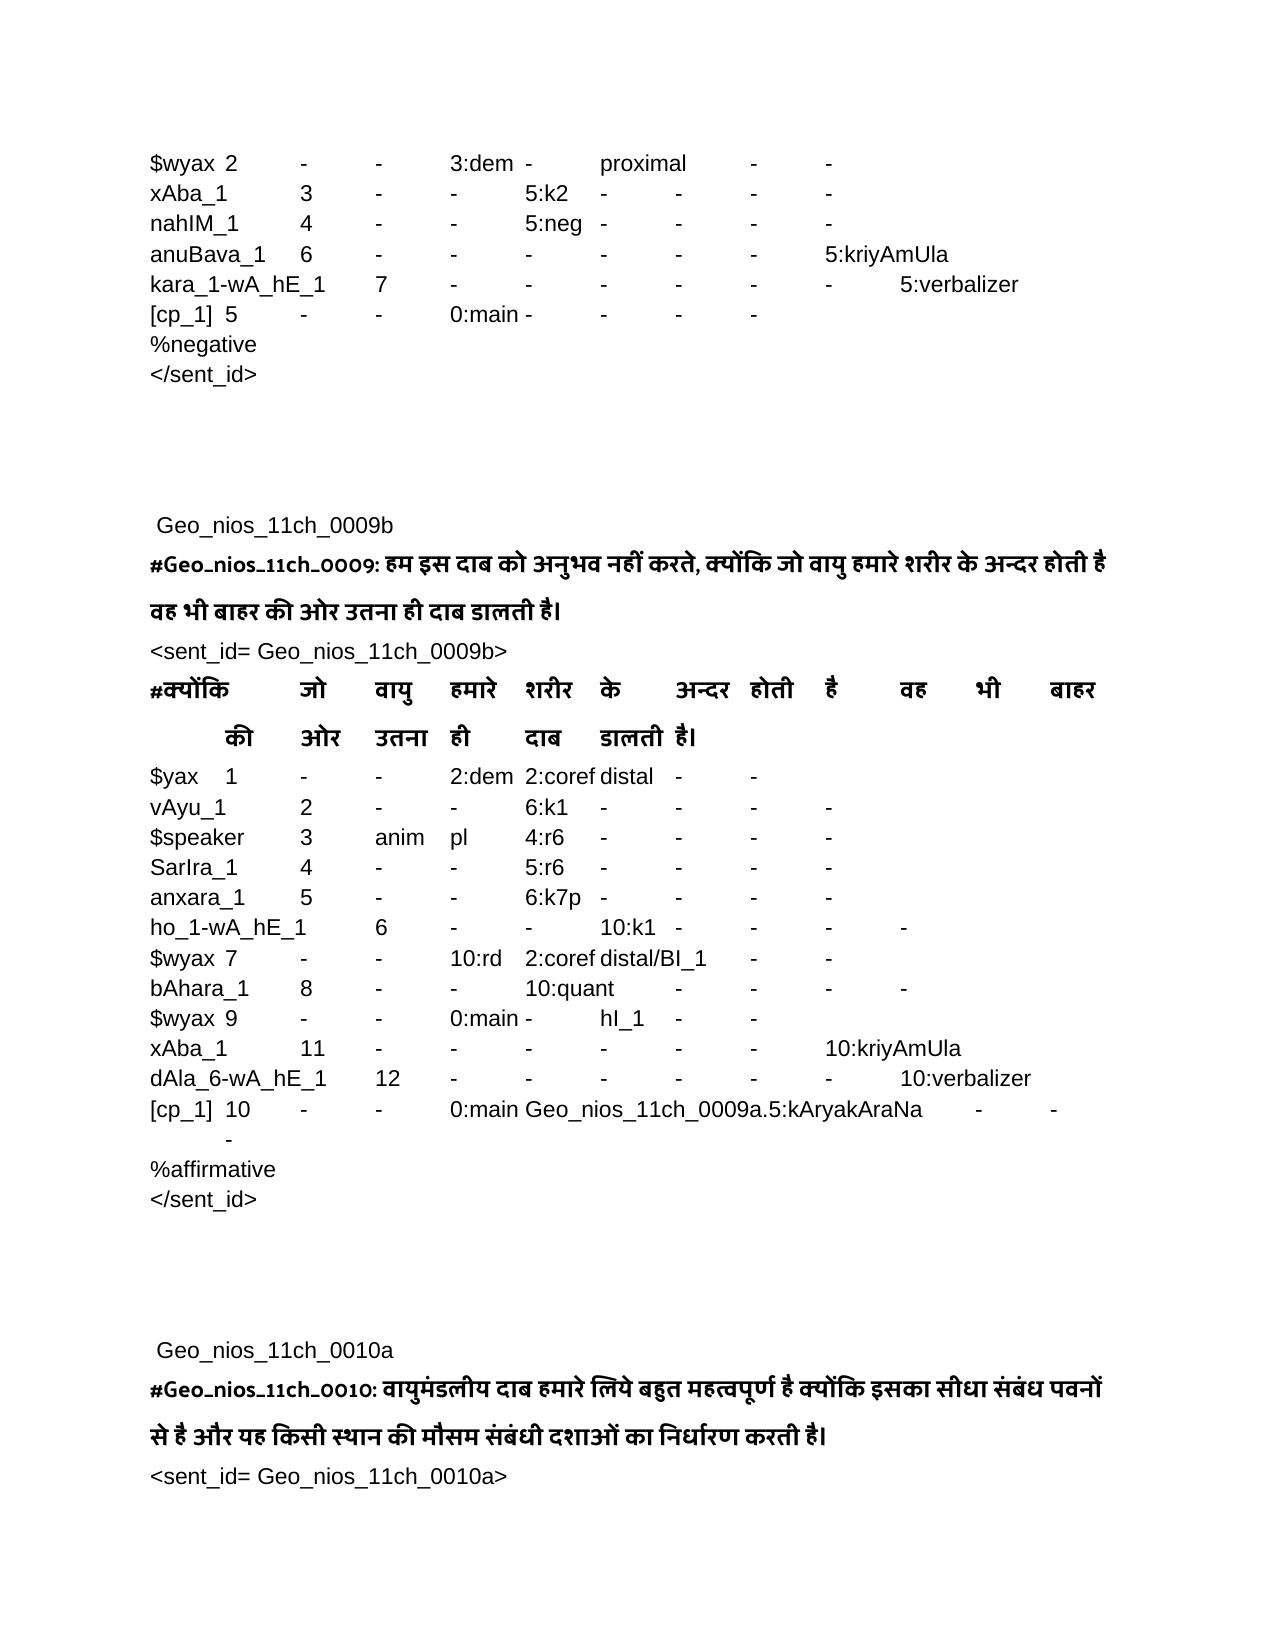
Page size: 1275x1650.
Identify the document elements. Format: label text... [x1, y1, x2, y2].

text SarIra_1 4 - - 5:r6 - - - - [150, 854, 1125, 880]
text </sent_id> [150, 1186, 1125, 1213]
text $wyax 7 - - 10:rd 2:coref distal/BI_1 - - [150, 944, 1125, 971]
text #Geo_nios_11ch_0009: हम इस दाब को अनुभव नहीं करते, क्योंकि जो वायु हमारे शरीर के अन्दर होती है वह भी बाहर की ओर उतना ही दाब डालती है। [150, 543, 1125, 632]
text Geo_nios_11ch_0010a [150, 1337, 1125, 1364]
text dAla_6-wA_hE_1 12 - - - - - - 10:verbalizer [150, 1065, 1125, 1092]
text ho_1-wA_hE_1 6 - - 10:k1 - - - - [150, 914, 1125, 941]
text [cp_1] 5 - - 0:main - - - - [150, 301, 1125, 327]
text %negative [150, 331, 1125, 358]
text #Geo_nios_11ch_0010: वायुमंडलीय दाब हमारे लिये बहुत महत्वपूर्ण है क्योंकि इसका सीधा संबंध पवनों से है और यह किसी स्थान की मौसम संबंधी दशाओं का निर्धारण करती है। [150, 1367, 1125, 1457]
text kara_1-wA_hE_1 7 - - - - - - 5:verbalizer [150, 271, 1125, 297]
text xAba_1 11 - - - - - - 10:kriyAmUla [150, 1035, 1125, 1062]
text $speaker 3 anim pl 4:r6 - - - - [150, 824, 1125, 850]
text %affirmative [150, 1156, 1125, 1182]
text $wyax 2 - - 3:dem - proximal - - [150, 150, 1125, 176]
text bAhara_1 8 - - 10:quant - - - - [150, 975, 1125, 1001]
text nahIM_1 4 - - 5:neg - - - - [150, 210, 1125, 237]
text $yax 1 - - 2:dem 2:coref distal - - [150, 763, 1125, 790]
text #क्योंकि जो वायु हमारे शरीर के अन्दर होती है वह भी बाहर की ओर उतना ही दाब डालती है। [150, 668, 1125, 757]
text vAyu_1 2 - - 6:k1 - - - - [150, 793, 1125, 820]
text $wyax 9 - - 0:main - hI_1 - - [150, 1005, 1125, 1031]
text </sent_id> [150, 361, 1125, 388]
text <sent_id= Geo_nios_11ch_0009b> [150, 638, 1125, 664]
text anuBava_1 6 - - - - - - 5:kriyAmUla [150, 241, 1125, 267]
text <sent_id= Geo_nios_11ch_0010a> [150, 1463, 1125, 1489]
text [cp_1] 10 - - 0:main Geo_nios_11ch_0009a.5:kAryakAraNa - - - [150, 1096, 1125, 1152]
text Geo_nios_11ch_0009b [150, 512, 1125, 539]
text anxara_1 5 - - 6:k7p - - - - [150, 884, 1125, 911]
text xAba_1 3 - - 5:k2 - - - - [150, 180, 1125, 207]
